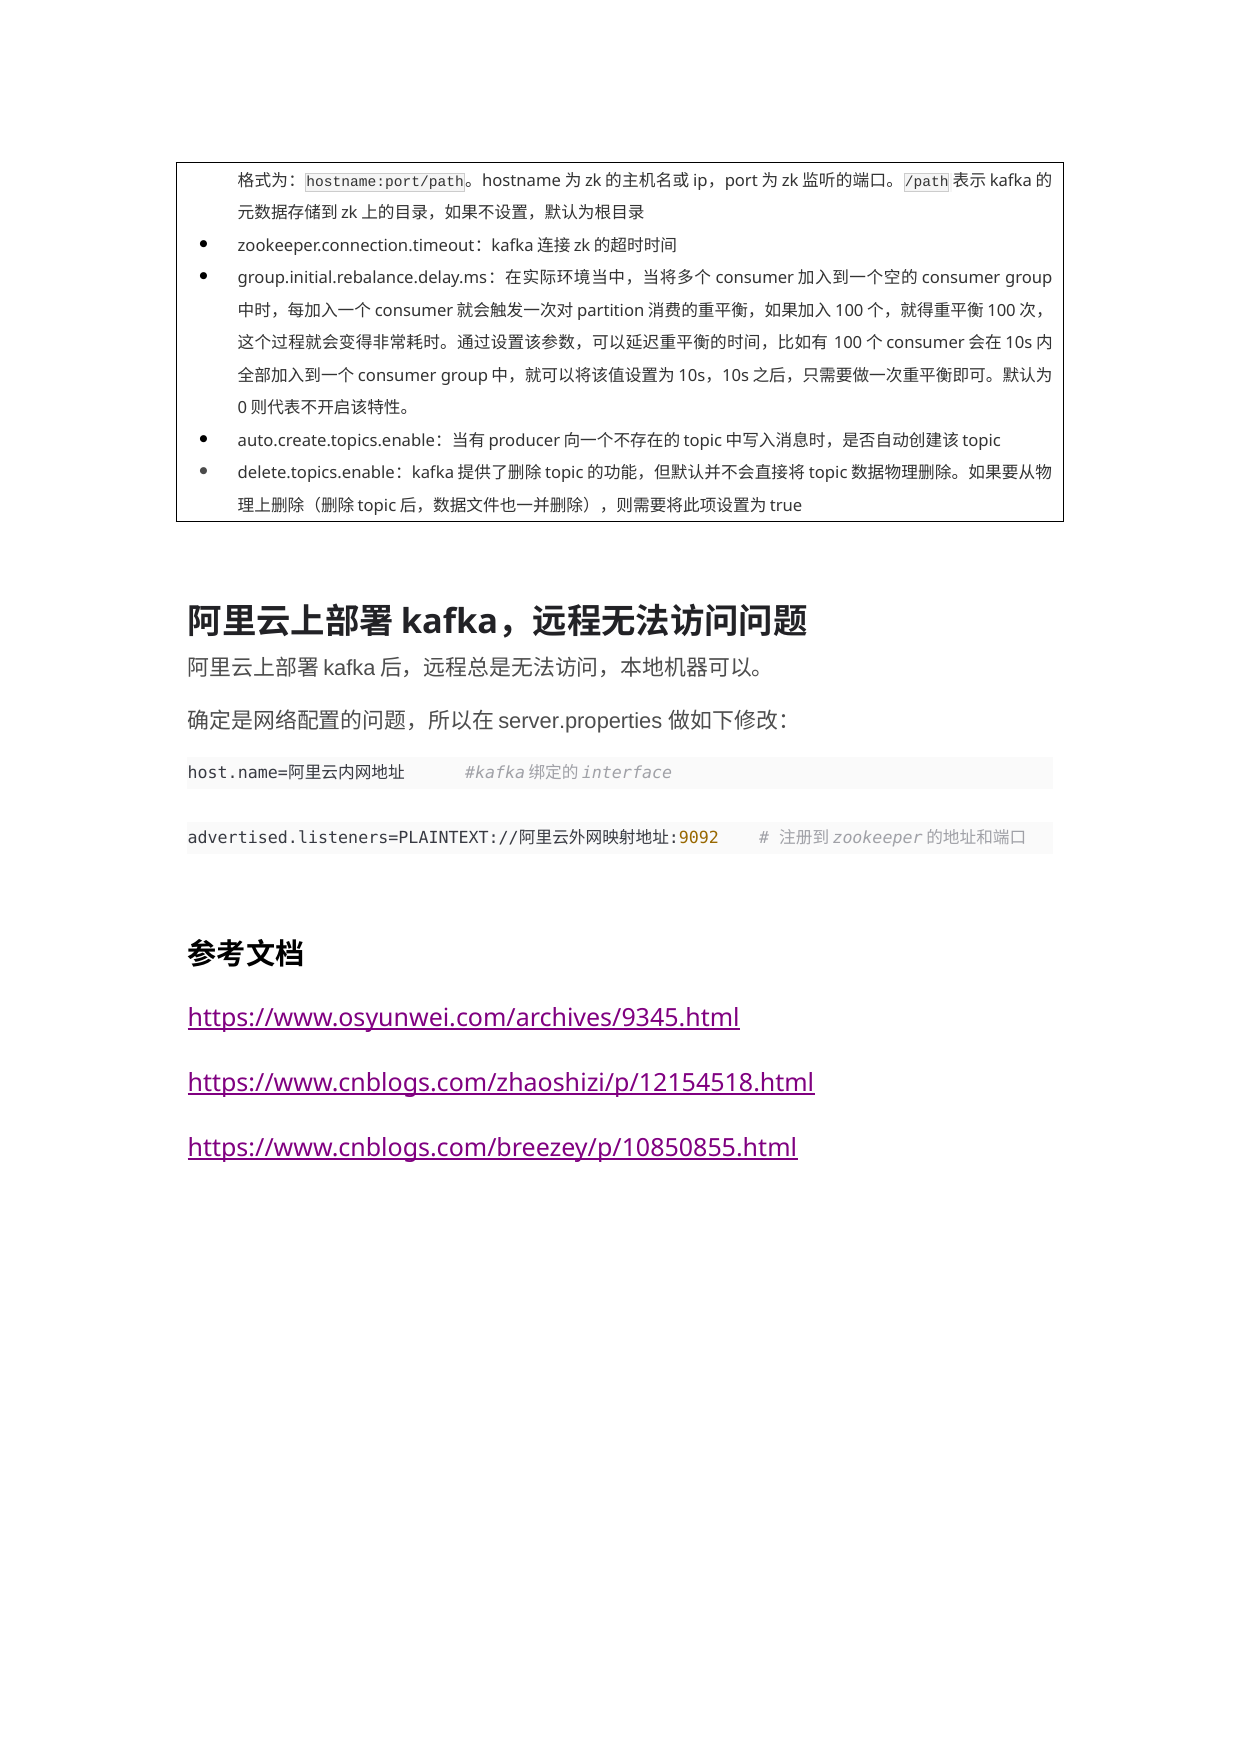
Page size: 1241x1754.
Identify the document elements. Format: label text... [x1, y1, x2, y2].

text host.name=阿里云内网地址 #kafka绑定的interface [187, 757, 1053, 789]
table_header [177, 163, 1063, 521]
text 参考文档 [187, 919, 1053, 984]
text 阿里云上部署kafka后，远程总是无法访问，本地机器可以。 [187, 652, 1053, 684]
list https://www.cnblogs.com/zhaoshizi/p/12154518.html [187, 1049, 1053, 1114]
text 确定是网络配置的问题，所以在server.properties 做如下修改： [187, 704, 1053, 737]
subtitle 阿里云上部署kafka，远程无法访问问题 [187, 587, 1053, 652]
text advertised.listeners=PLAINTEXT://阿里云外网映射地址:9092 # 注册到zookeeper的地址和端口 [187, 822, 1053, 854]
list https://www.osyunwei.com/archives/9345.html [187, 984, 1053, 1049]
list https://www.cnblogs.com/breezey/p/10850855.html [187, 1114, 1053, 1179]
